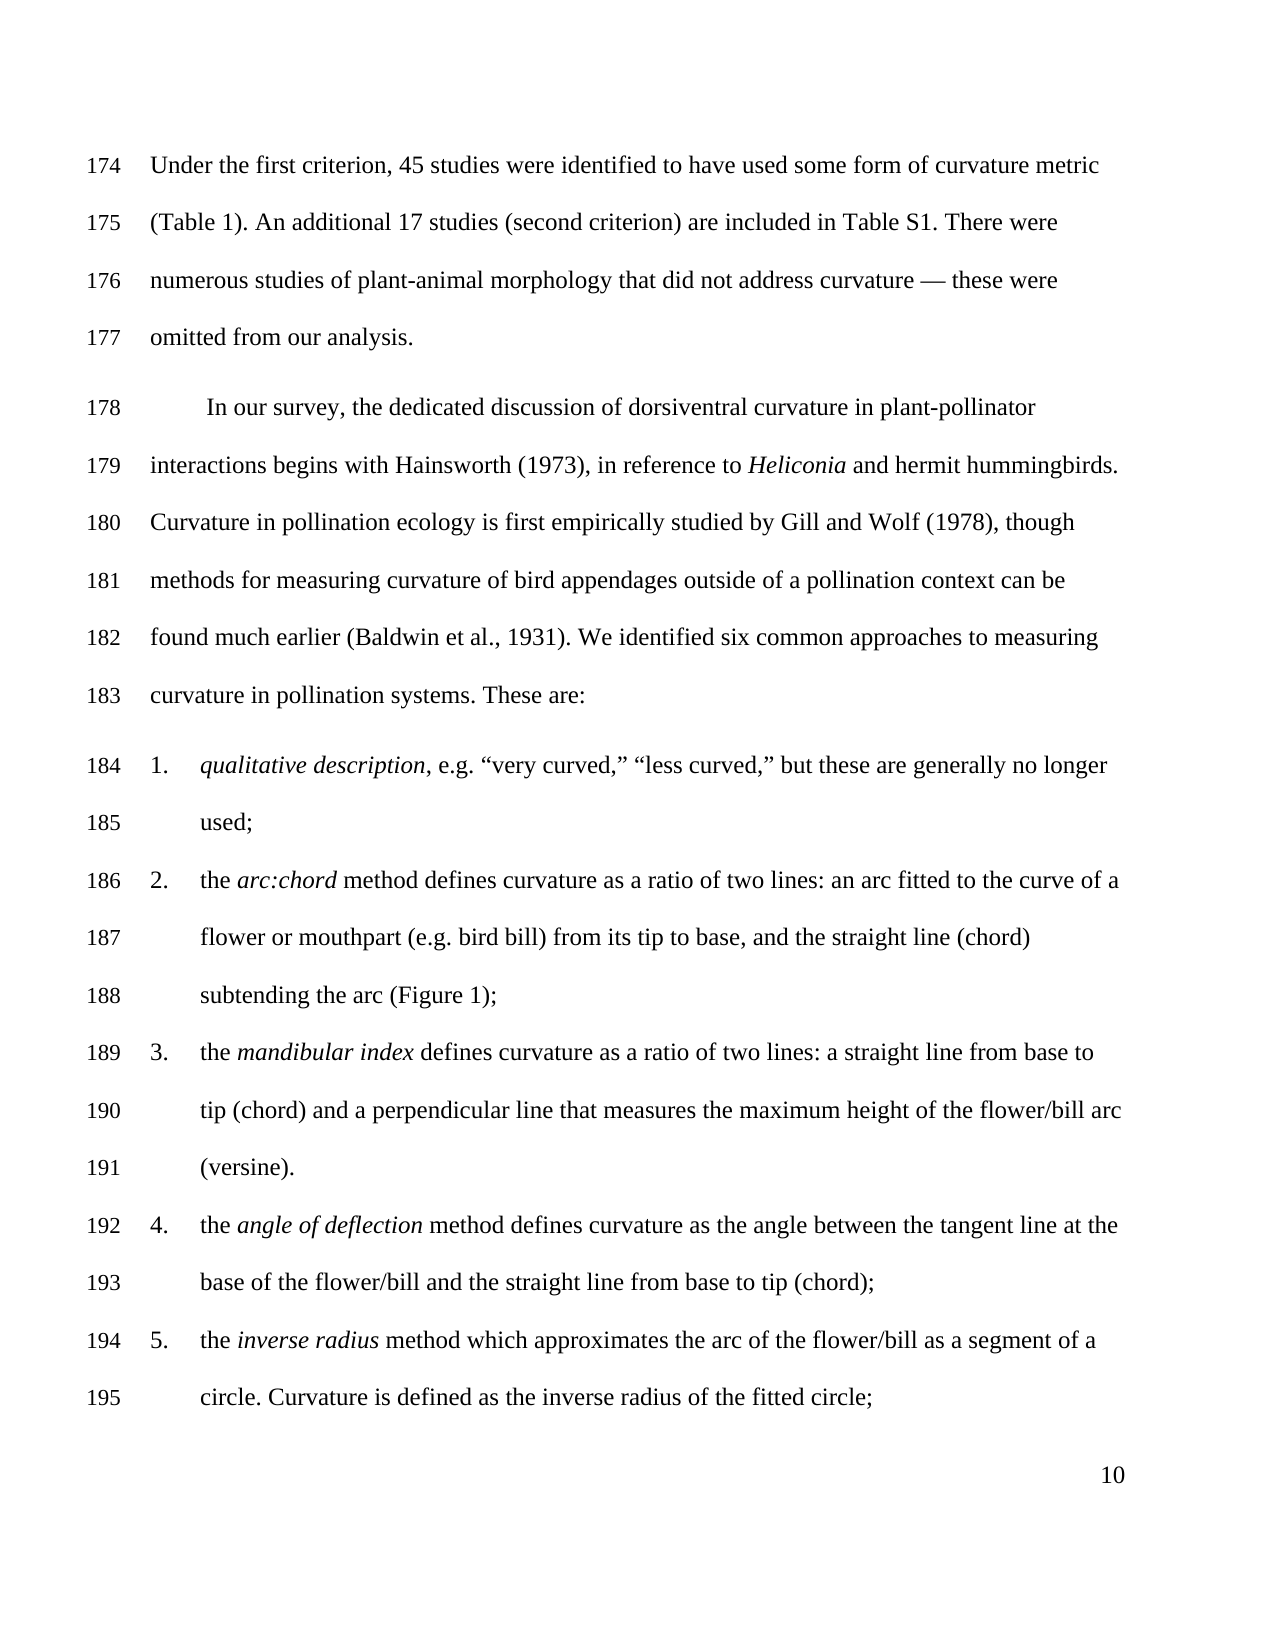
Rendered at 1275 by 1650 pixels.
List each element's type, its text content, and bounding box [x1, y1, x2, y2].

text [150, 150, 1125, 351]
list the mandibular index defines curvature as a ratio of two lines: a straight line from base to tip (chord) and a perpendicular line that measures the maximum height of the flower/bill arc (versine). [150, 1037, 1125, 1181]
list the inverse radius method which approximates the arc of the flower/bill as a segment of a circle. Curvature is defined as the inverse radius of the fitted circle; [150, 1325, 1125, 1411]
list the angle of deflection method defines curvature as the angle between the tangent line at the base of the flower/bill and the straight line from base to tip (chord); [150, 1210, 1125, 1296]
list qualitative description, e.g. “very curved,” “less curved,” but these are generally no longer used; [150, 750, 1125, 836]
list the arc:chord method defines curvature as a ratio of two lines: an arc fitted to the curve of a flower or mouthpart (e.g. bird bill) from its tip to base, and the straight line (chord) subtending the arc (Figure 1); [150, 865, 1125, 1009]
text In our survey, the dedicated discussion of dorsiventral curvature in plant-pollinator interactions begins with Hainsworth (1973), in reference to Heliconia and hermit hummingbirds. Curvature in pollination ecology is first empirically studied by Gill and Wolf (1978), though methods for measuring curvature of bird appendages outside of a pollination context can be found much earlier (Baldwin et al., 1931). We identified six common approaches to measuring curvature in pollination systems. These are: [150, 392, 1125, 709]
